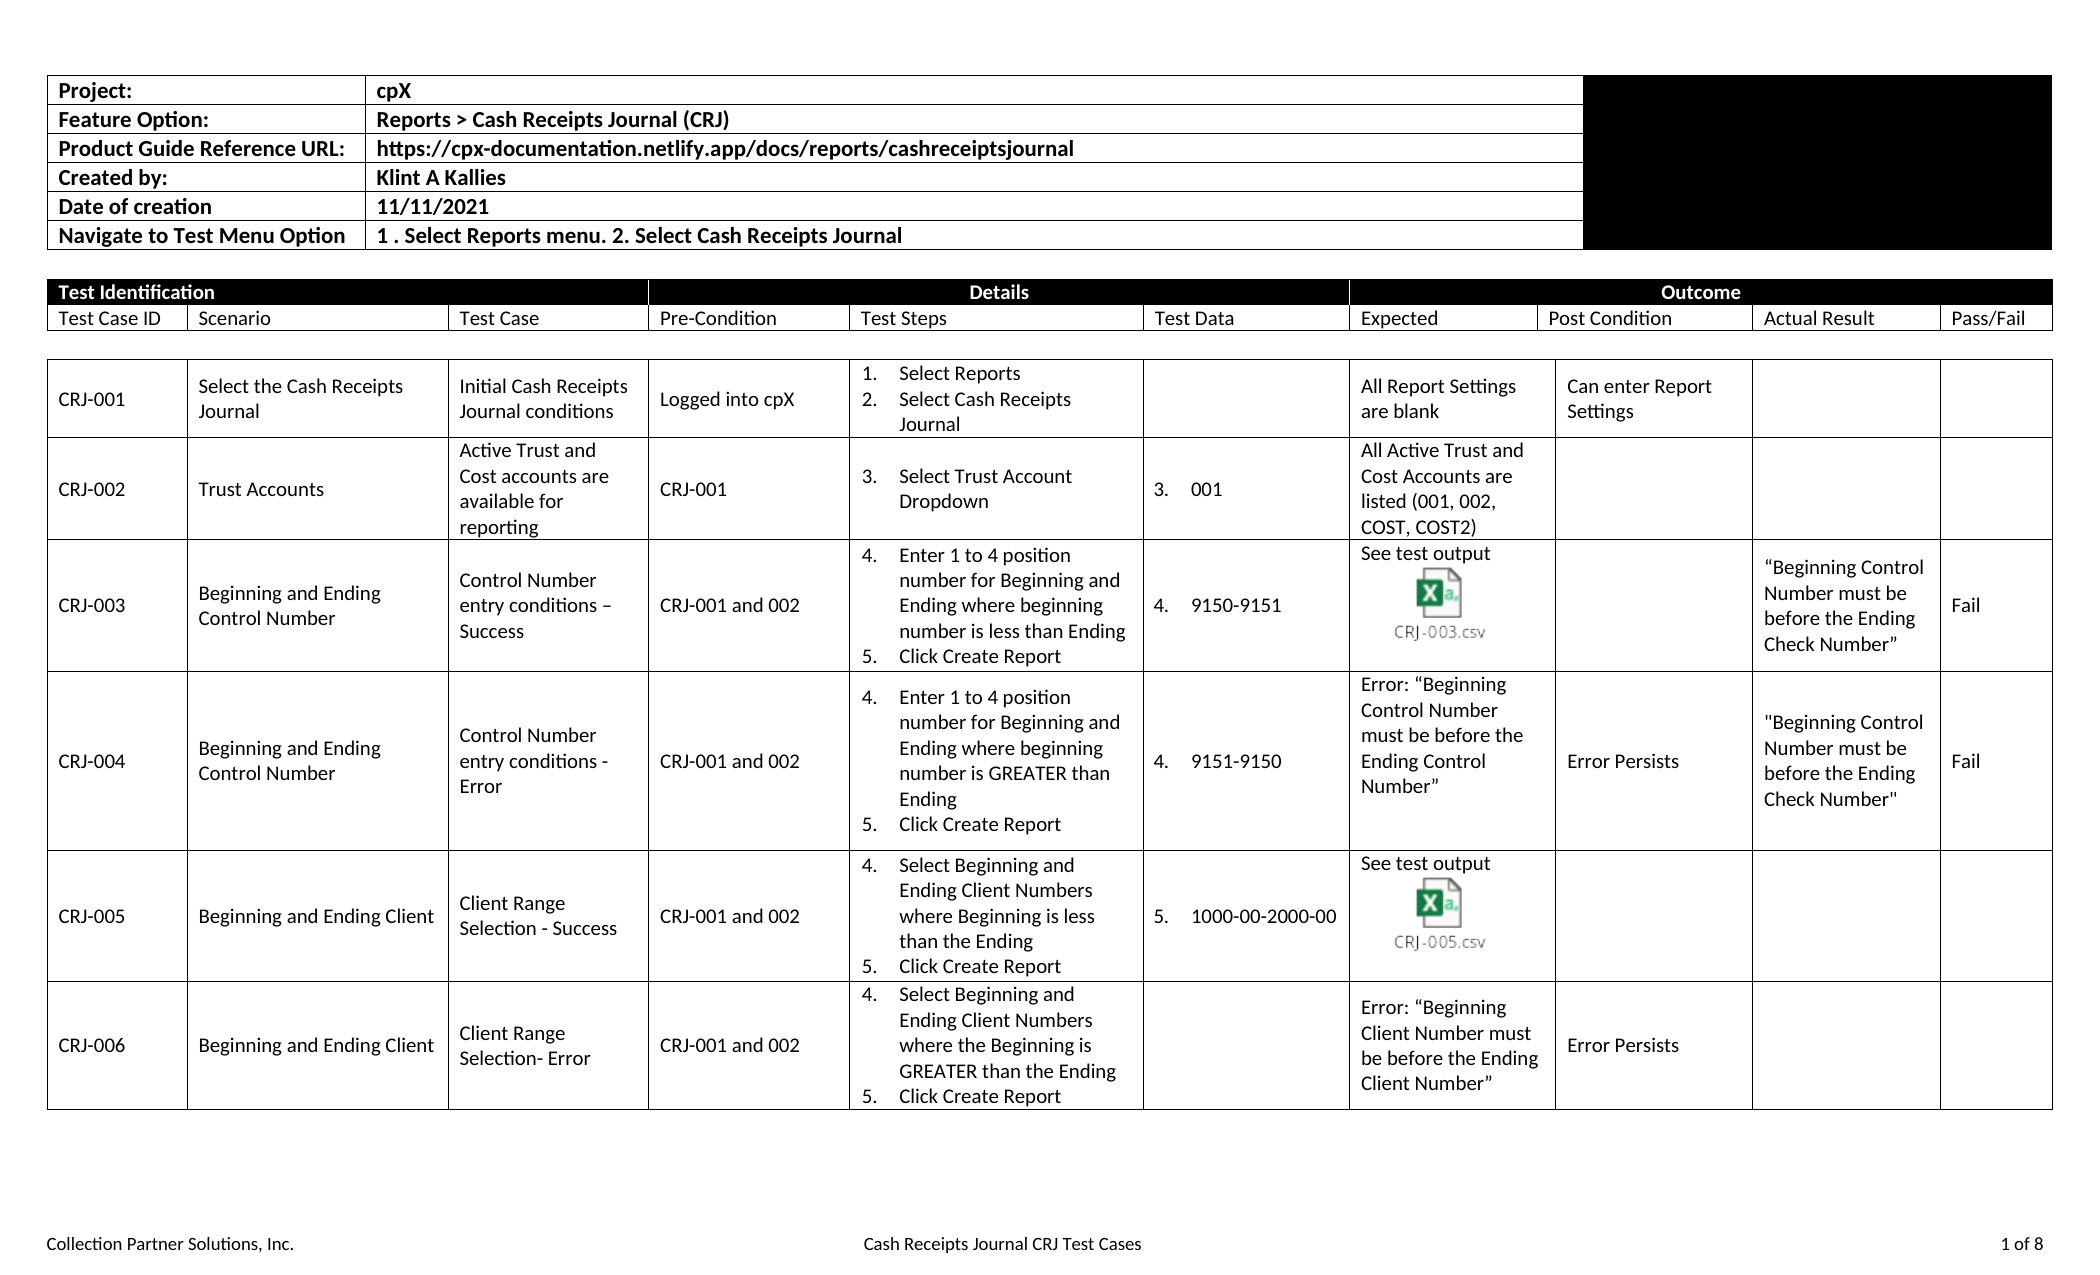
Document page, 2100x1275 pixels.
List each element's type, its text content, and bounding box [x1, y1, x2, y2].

table_cell [1941, 438, 2052, 539]
table_cell [1556, 851, 1752, 981]
table_cell [1941, 851, 2052, 981]
table_cell Fail [1941, 540, 2052, 671]
table_cell [1556, 540, 1752, 671]
table_cell [1753, 982, 1940, 1109]
table_header [1753, 360, 1940, 437]
table_cell "Beginning Control Number must be before the Ending Check Number" [1753, 672, 1940, 849]
table_cell Beginning and Ending Client [188, 982, 448, 1109]
table_cell CRJ-001 [649, 438, 849, 539]
table_cell Client Range Selection- Error [449, 982, 648, 1109]
table_cell Control Number entry conditions – Success [449, 540, 648, 671]
table_cell Fail [1941, 672, 2052, 849]
table_cell Select Beginning and Ending Client Numbers where the Beginning is GREATER than the Ending Click Create Report [850, 982, 1143, 1109]
table_header Select Reports Select Cash Receipts Journal [850, 360, 1143, 437]
table_cell Enter 1 to 4 position number for Beginning and Ending where beginning number is less than Ending Click Create Report [850, 540, 1143, 671]
table_cell Select Beginning and Ending Client Numbers where Beginning is less than the Ending Click Create Report [850, 851, 1143, 981]
table_cell CRJ-001 and 002 [649, 672, 849, 849]
table_header All Report Settings are blank [1350, 360, 1555, 437]
table_cell CRJ-006 [48, 982, 187, 1109]
table_cell 9150-9151 [1144, 540, 1349, 671]
table_header Select the Cash Receipts Journal [188, 360, 448, 437]
table_cell Client Range Selection - Success [449, 851, 648, 981]
table_cell 1000-00-2000-00 [1144, 851, 1349, 981]
table_header Initial Cash Receipts Journal conditions [449, 360, 648, 437]
table_cell CRJ-005 [48, 851, 187, 981]
table_cell [1753, 851, 1940, 981]
table_cell “Beginning Control Number must be before the Ending Check Number” [1753, 540, 1940, 671]
table_cell [1144, 982, 1349, 1109]
table_cell CRJ-004 [48, 672, 187, 849]
table_cell See test output [1350, 540, 1555, 671]
table_cell Error: “Beginning Client Number must be before the Ending Client Number” [1350, 982, 1555, 1109]
table_cell CRJ-002 [48, 438, 187, 539]
table_cell 001 [1144, 438, 1349, 539]
table_header [1941, 360, 2052, 437]
table_header Can enter Report Settings [1556, 360, 1752, 437]
table_cell CRJ-003 [48, 540, 187, 671]
table_cell Control Number entry conditions - Error [449, 672, 648, 849]
table_cell Beginning and Ending Control Number [188, 540, 448, 671]
table_header [1144, 360, 1349, 437]
table_cell Trust Accounts [188, 438, 448, 539]
table_header CRJ-001 [48, 360, 187, 437]
table_cell Select Trust Account Dropdown [850, 438, 1143, 539]
table_cell Error Persists [1556, 982, 1752, 1109]
table_cell Error: “Beginning Control Number must be before the Ending Control Number” [1350, 672, 1555, 849]
table_cell [1753, 438, 1940, 539]
table_cell All Active Trust and Cost Accounts are listed (001, 002, COST, COST2) [1350, 438, 1555, 539]
table_cell CRJ-001 and 002 [649, 540, 849, 671]
table_cell [1556, 438, 1752, 539]
table_cell Error Persists [1556, 672, 1752, 849]
table_cell Beginning and Ending Control Number [188, 672, 448, 849]
table_cell [1941, 982, 2052, 1109]
table_cell Active Trust and Cost accounts are available for reporting [449, 438, 648, 539]
table_cell Beginning and Ending Client [188, 851, 448, 981]
table_cell See test output [1350, 851, 1555, 981]
table_cell Enter 1 to 4 position number for Beginning and Ending where beginning number is GREATER than Ending Click Create Report [850, 672, 1143, 849]
table_cell CRJ-001 and 002 [649, 851, 849, 981]
table_header Logged into cpX [649, 360, 849, 437]
table_cell CRJ-001 and 002 [649, 982, 849, 1109]
table_cell 9151-9150 [1144, 672, 1349, 849]
